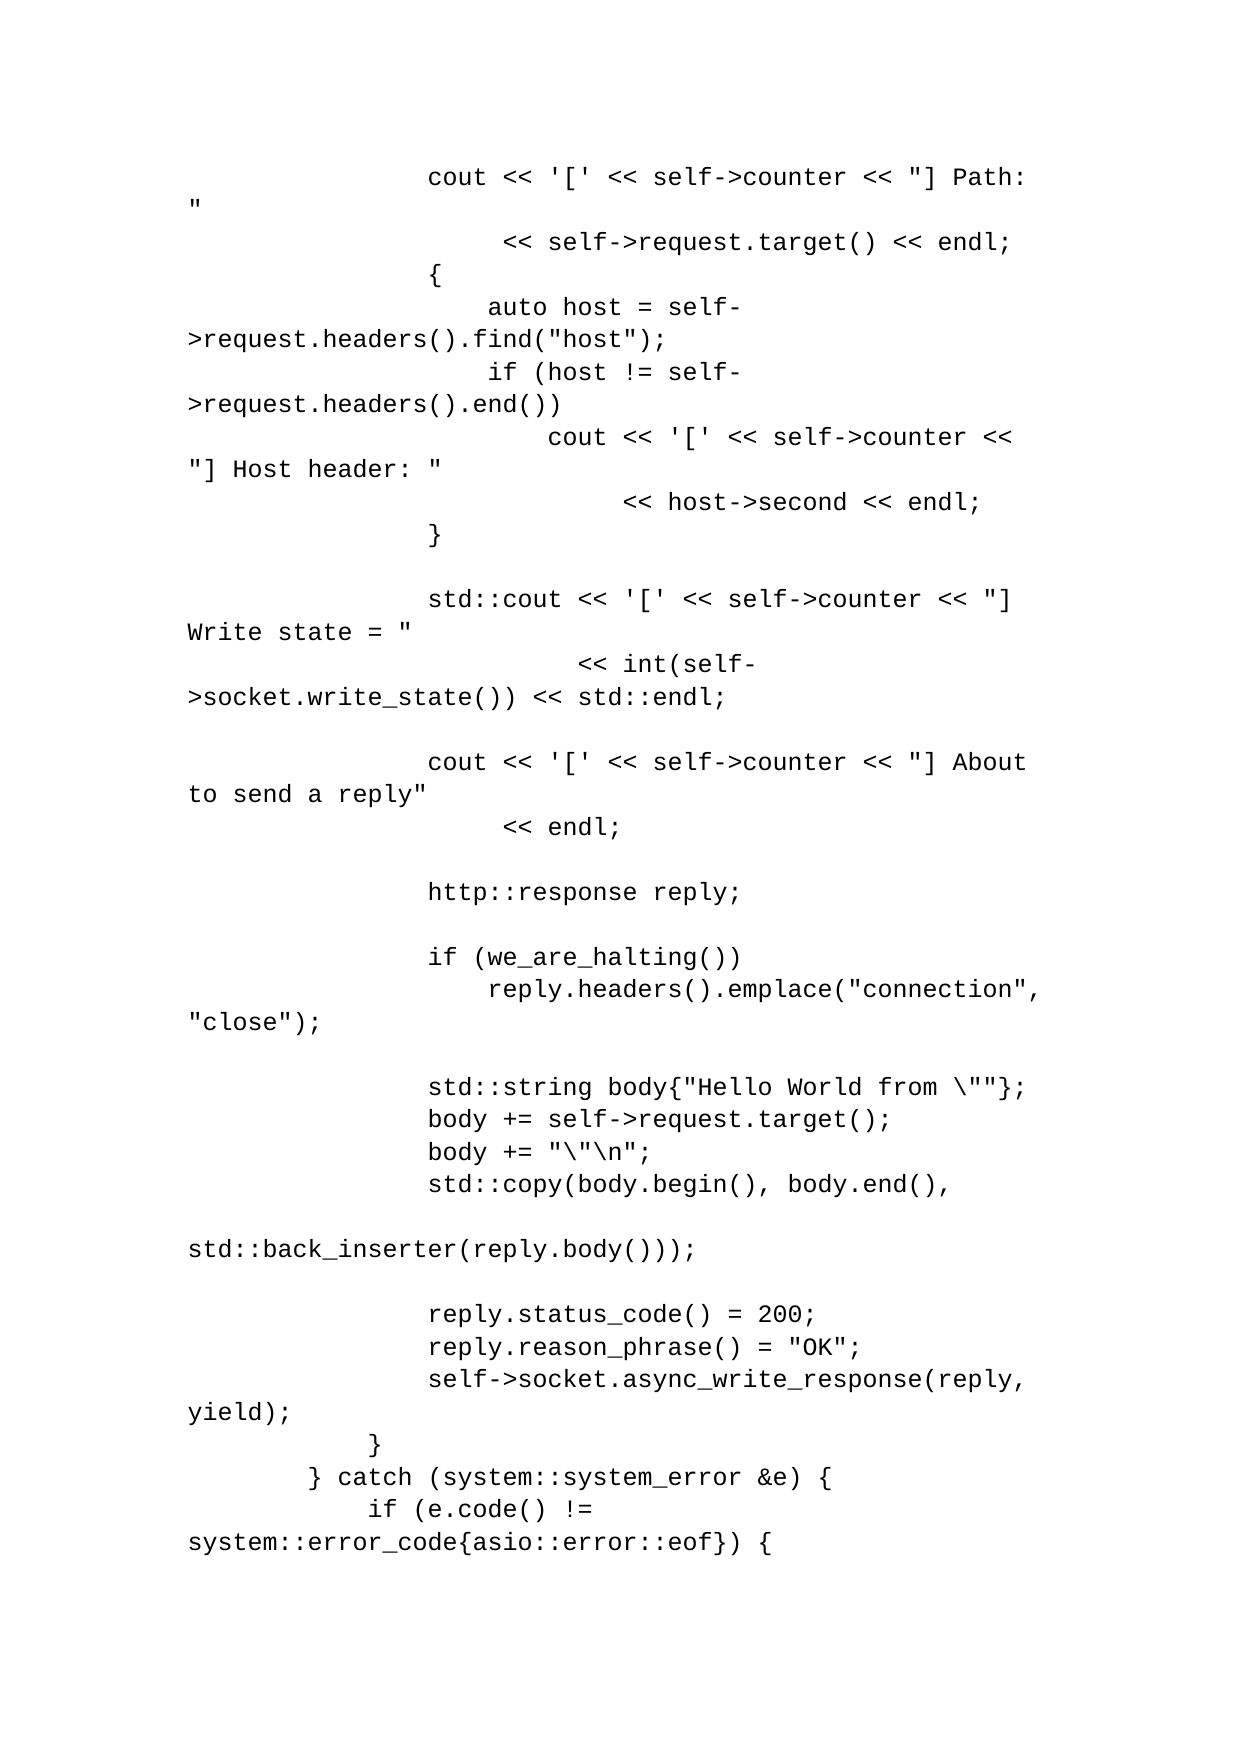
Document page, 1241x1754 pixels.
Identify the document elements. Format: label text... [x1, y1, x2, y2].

text if (host != self->request.headers().end()) [187, 357, 1053, 422]
text std::string body{"Hello World from \""}; [187, 1072, 1053, 1104]
text cout << '[' << self->counter << "] Host header: " [187, 422, 1053, 487]
text std::back_inserter(reply.body())); [187, 1202, 1053, 1267]
text std::copy(body.begin(), body.end(), [187, 1169, 1053, 1202]
text << self->request.target() << endl; [187, 227, 1053, 259]
text } [187, 1429, 1053, 1462]
text << endl; [187, 812, 1053, 844]
text } catch (system::system_error &e) { [187, 1462, 1053, 1494]
text << int(self->socket.write_state()) << std::endl; [187, 649, 1053, 714]
text << host->second << endl; [187, 487, 1053, 519]
text } [187, 519, 1053, 552]
text reply.headers().emplace("connection", "close"); [187, 974, 1053, 1039]
text http::response reply; [187, 877, 1053, 909]
text body += self->request.target(); [187, 1104, 1053, 1137]
text reply.status_code() = 200; [187, 1299, 1053, 1332]
text if (e.code() != system::error_code{asio::error::eof}) { [187, 1494, 1053, 1559]
text { [187, 259, 1053, 292]
text cout << '[' << self->counter << "] Path: " [187, 162, 1053, 227]
text reply.reason_phrase() = "OK"; [187, 1332, 1053, 1364]
text auto host = self->request.headers().find("host"); [187, 292, 1053, 357]
text if (we_are_halting()) [187, 942, 1053, 974]
text std::cout << '[' << self->counter << "] Write state = " [187, 584, 1053, 649]
text self->socket.async_write_response(reply, yield); [187, 1364, 1053, 1429]
text body += "\"\n"; [187, 1137, 1053, 1169]
text cout << '[' << self->counter << "] About to send a reply" [187, 747, 1053, 812]
